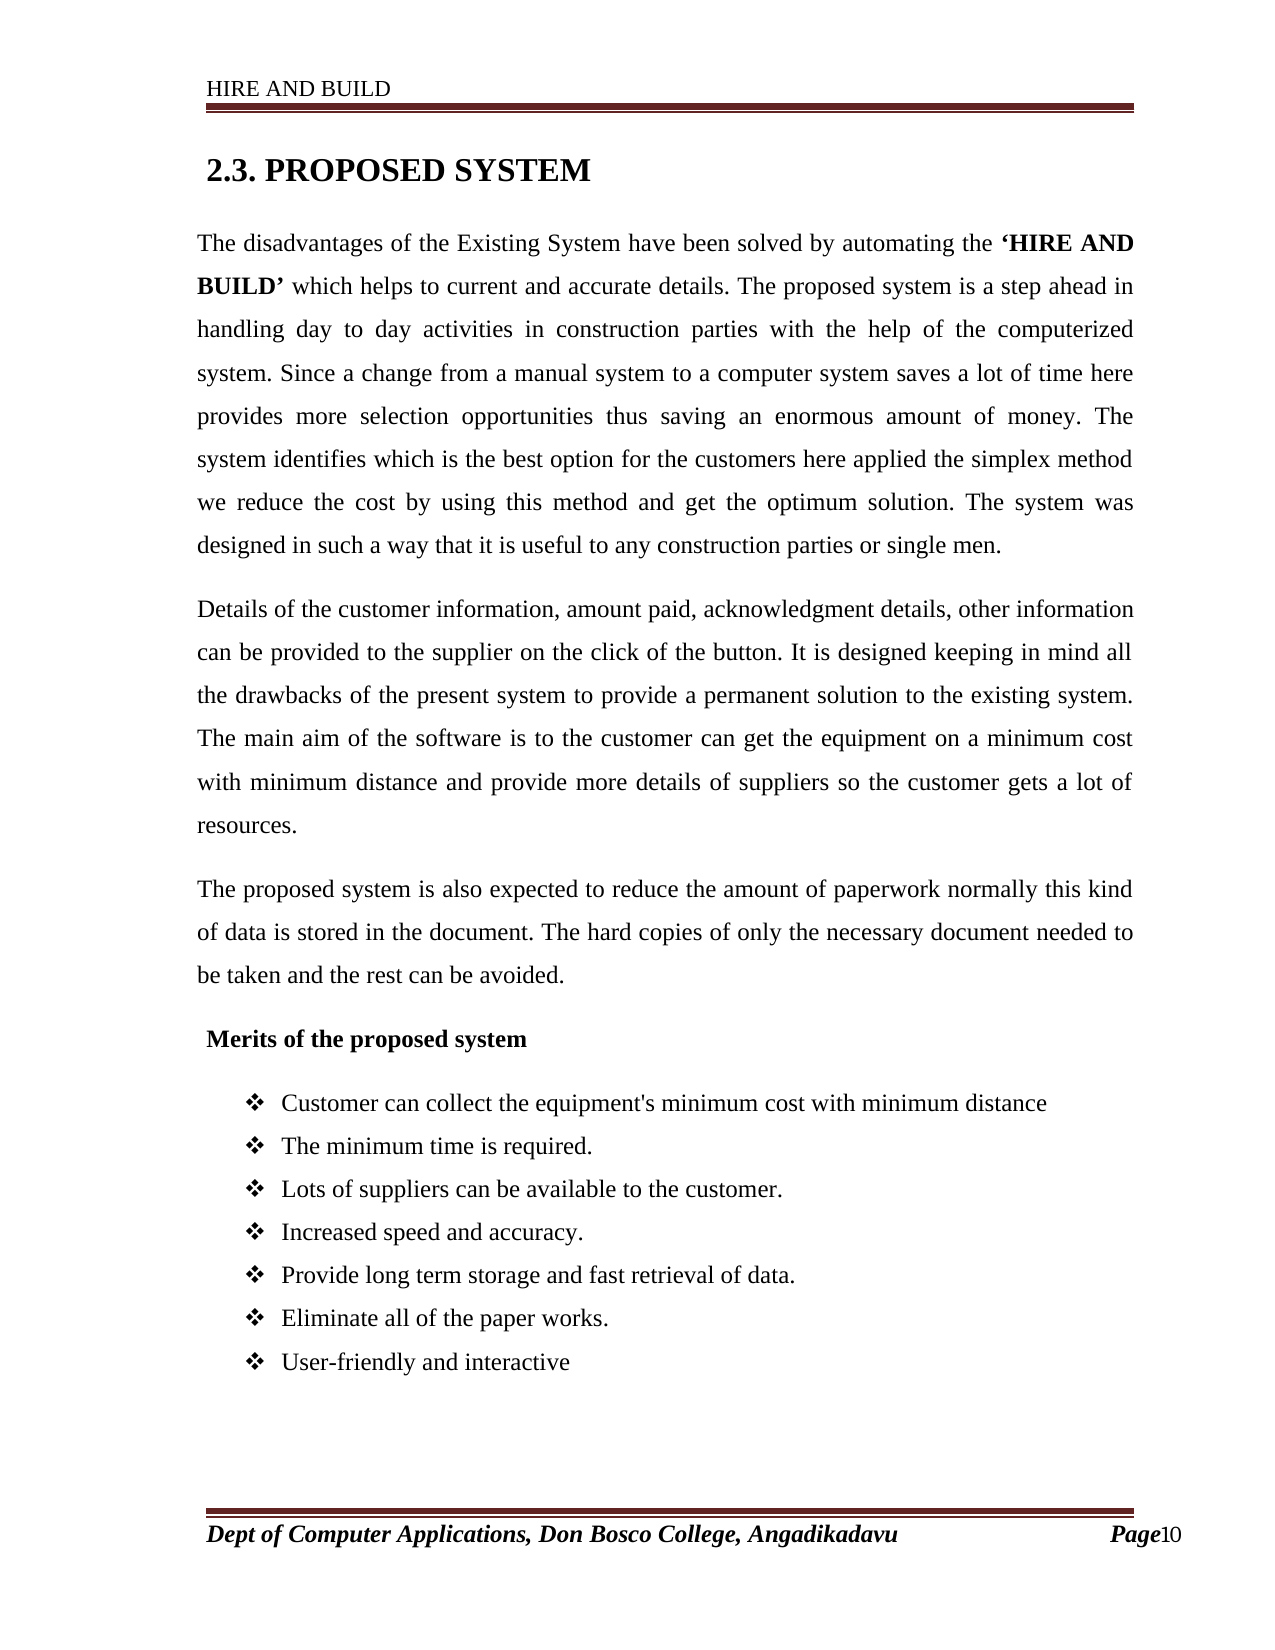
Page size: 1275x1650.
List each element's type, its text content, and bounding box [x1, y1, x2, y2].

text 2.3. PROPOSED SYSTEM [206, 150, 1134, 188]
text The proposed system is also expected to reduce the amount of paperwork normally this kind of data is stored in the document. The hard copies of only the necessary document needed to be taken and the rest can be avoided. [197, 874, 1134, 989]
text Merits of the proposed system [206, 1024, 1134, 1053]
list Eliminate all of the paper works. [244, 1303, 1134, 1332]
list Provide long term storage and fast retrieval of data. [244, 1260, 1134, 1289]
text The disadvantages of the Existing System have been solved by automating the ‘HIRE AND BUILD’ which helps to current and accurate details. The proposed system is a step ahead in handling day to day activities in construction parties with the help of the computerized system. Since a change from a manual system to a computer system saves a lot of time here provides more selection opportunities thus saving an enormous amount of money. The system identifies which is the best option for the customers here applied the simplex method we reduce the cost by using this method and get the optimum solution. The system was designed in such a way that it is useful to any construction parties or single men. [197, 228, 1134, 559]
list Lots of suppliers can be available to the customer. [244, 1174, 1134, 1203]
list User-friendly and interactive [244, 1347, 1134, 1375]
list The minimum time is required. [244, 1131, 1134, 1160]
list Customer can collect the equipment's minimum cost with minimum distance [244, 1088, 1134, 1117]
list Increased speed and accuracy. [244, 1217, 1134, 1246]
text Details of the customer information, amount paid, acknowledgment details, other information can be provided to the supplier on the click of the button. It is designed keeping in mind all the drawbacks of the present system to provide a permanent solution to the existing system. The main aim of the software is to the customer can get the equipment on a minimum cost with minimum distance and provide more details of suppliers so the customer gets a lot of resources. [197, 594, 1134, 838]
